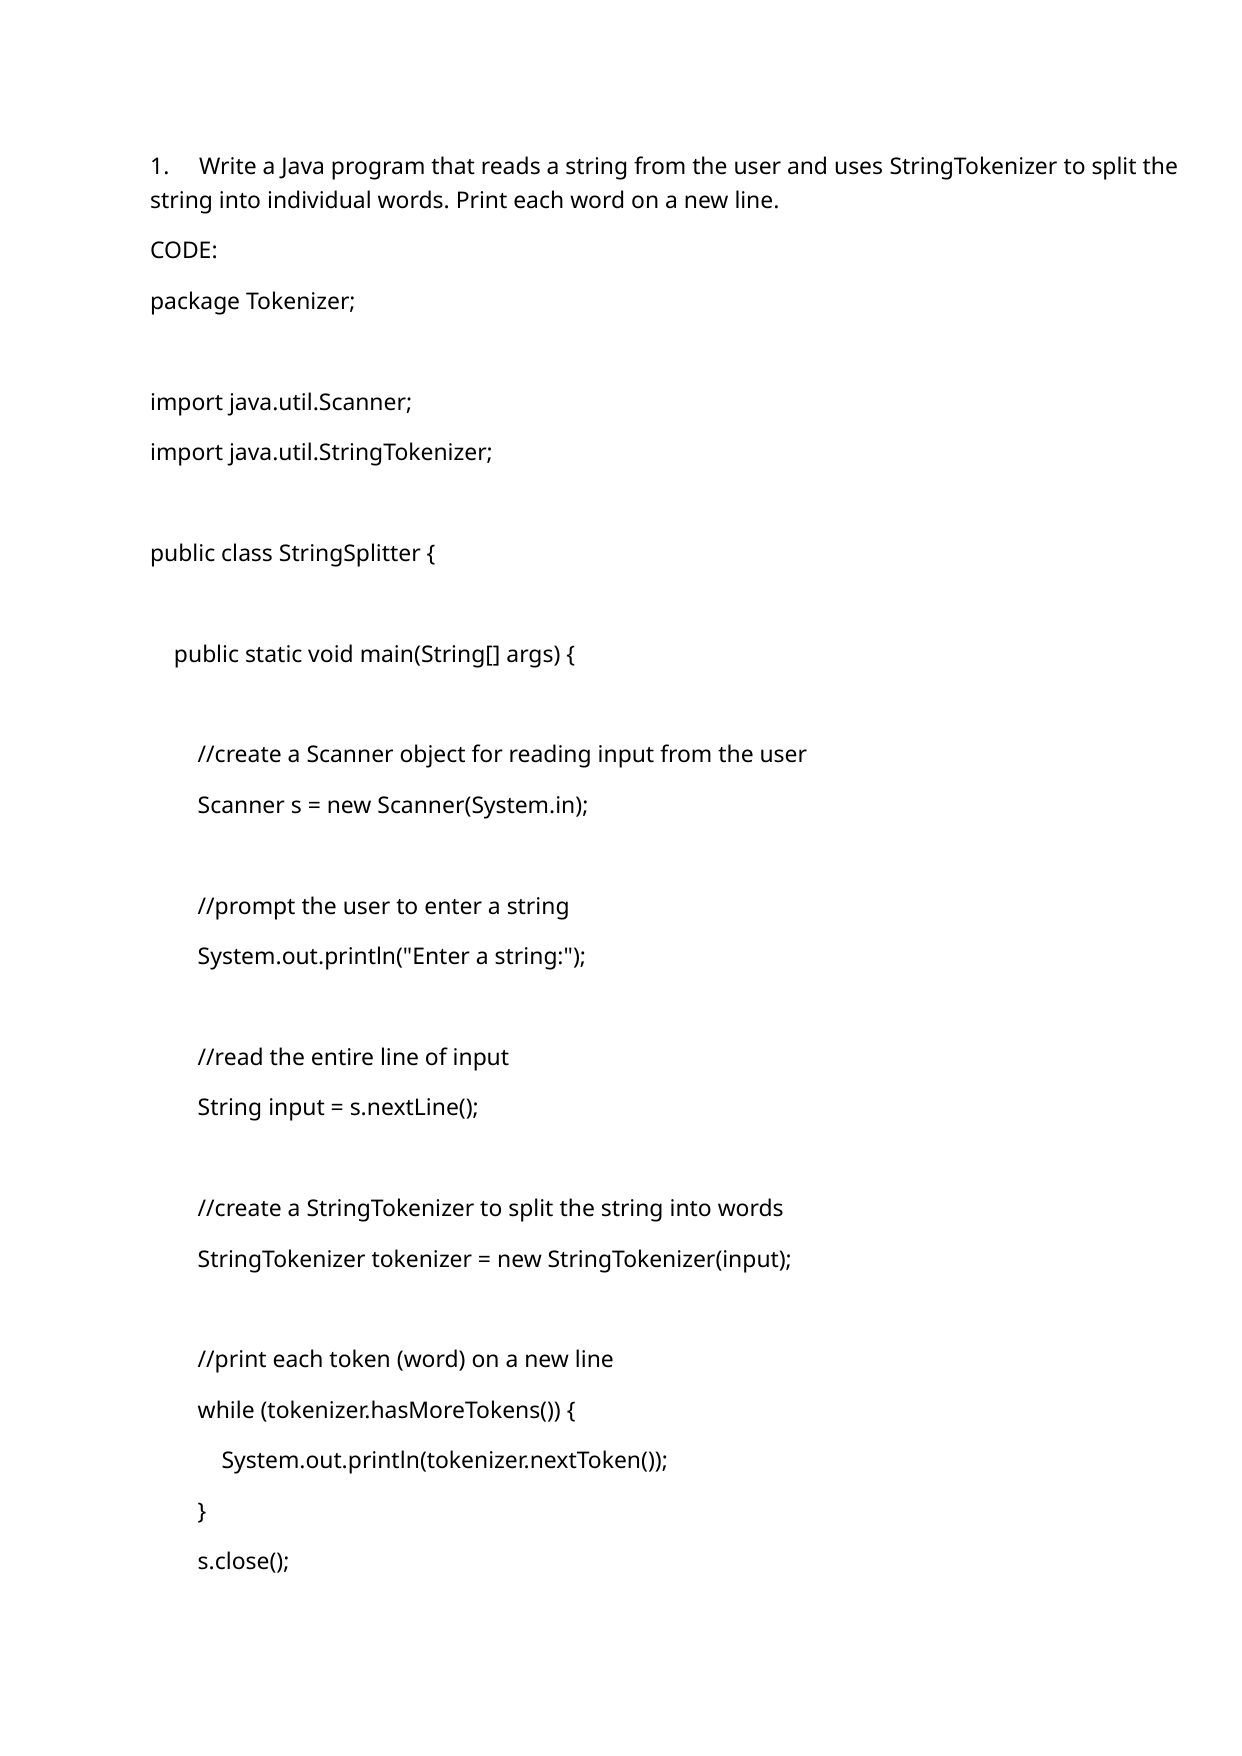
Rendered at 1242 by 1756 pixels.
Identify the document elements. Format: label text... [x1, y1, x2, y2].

text System.out.println("Enter a string:"); [150, 940, 1210, 971]
text 1. Write a Java program that reads a string from the user and uses StringTokenizer to split the string into individual words. Print each word on a new line. [150, 150, 1210, 215]
text //create a StringTokenizer to split the string into words [150, 1192, 1210, 1223]
text } [150, 1494, 1210, 1526]
text public class StringSplitter { [150, 537, 1210, 568]
text //create a Scanner object for reading input from the user [150, 738, 1210, 769]
text import java.util.Scanner; [150, 385, 1210, 417]
text s.close(); [150, 1545, 1210, 1576]
text Scanner s = new Scanner(System.in); [150, 789, 1210, 820]
text String input = s.nextLine(); [150, 1091, 1210, 1122]
text package Tokenizer; [150, 284, 1210, 316]
text while (tokenizer.hasMoreTokens()) { [150, 1394, 1210, 1425]
text public static void main(String[] args) { [150, 637, 1210, 669]
text import java.util.StringTokenizer; [150, 436, 1210, 467]
text //prompt the user to enter a string [150, 889, 1210, 921]
text StringTokenizer tokenizer = new StringTokenizer(input); [150, 1242, 1210, 1274]
text //print each token (word) on a new line [150, 1343, 1210, 1374]
text CODE: [150, 234, 1210, 265]
text //read the entire line of input [150, 1041, 1210, 1072]
text System.out.println(tokenizer.nextToken()); [150, 1444, 1210, 1475]
